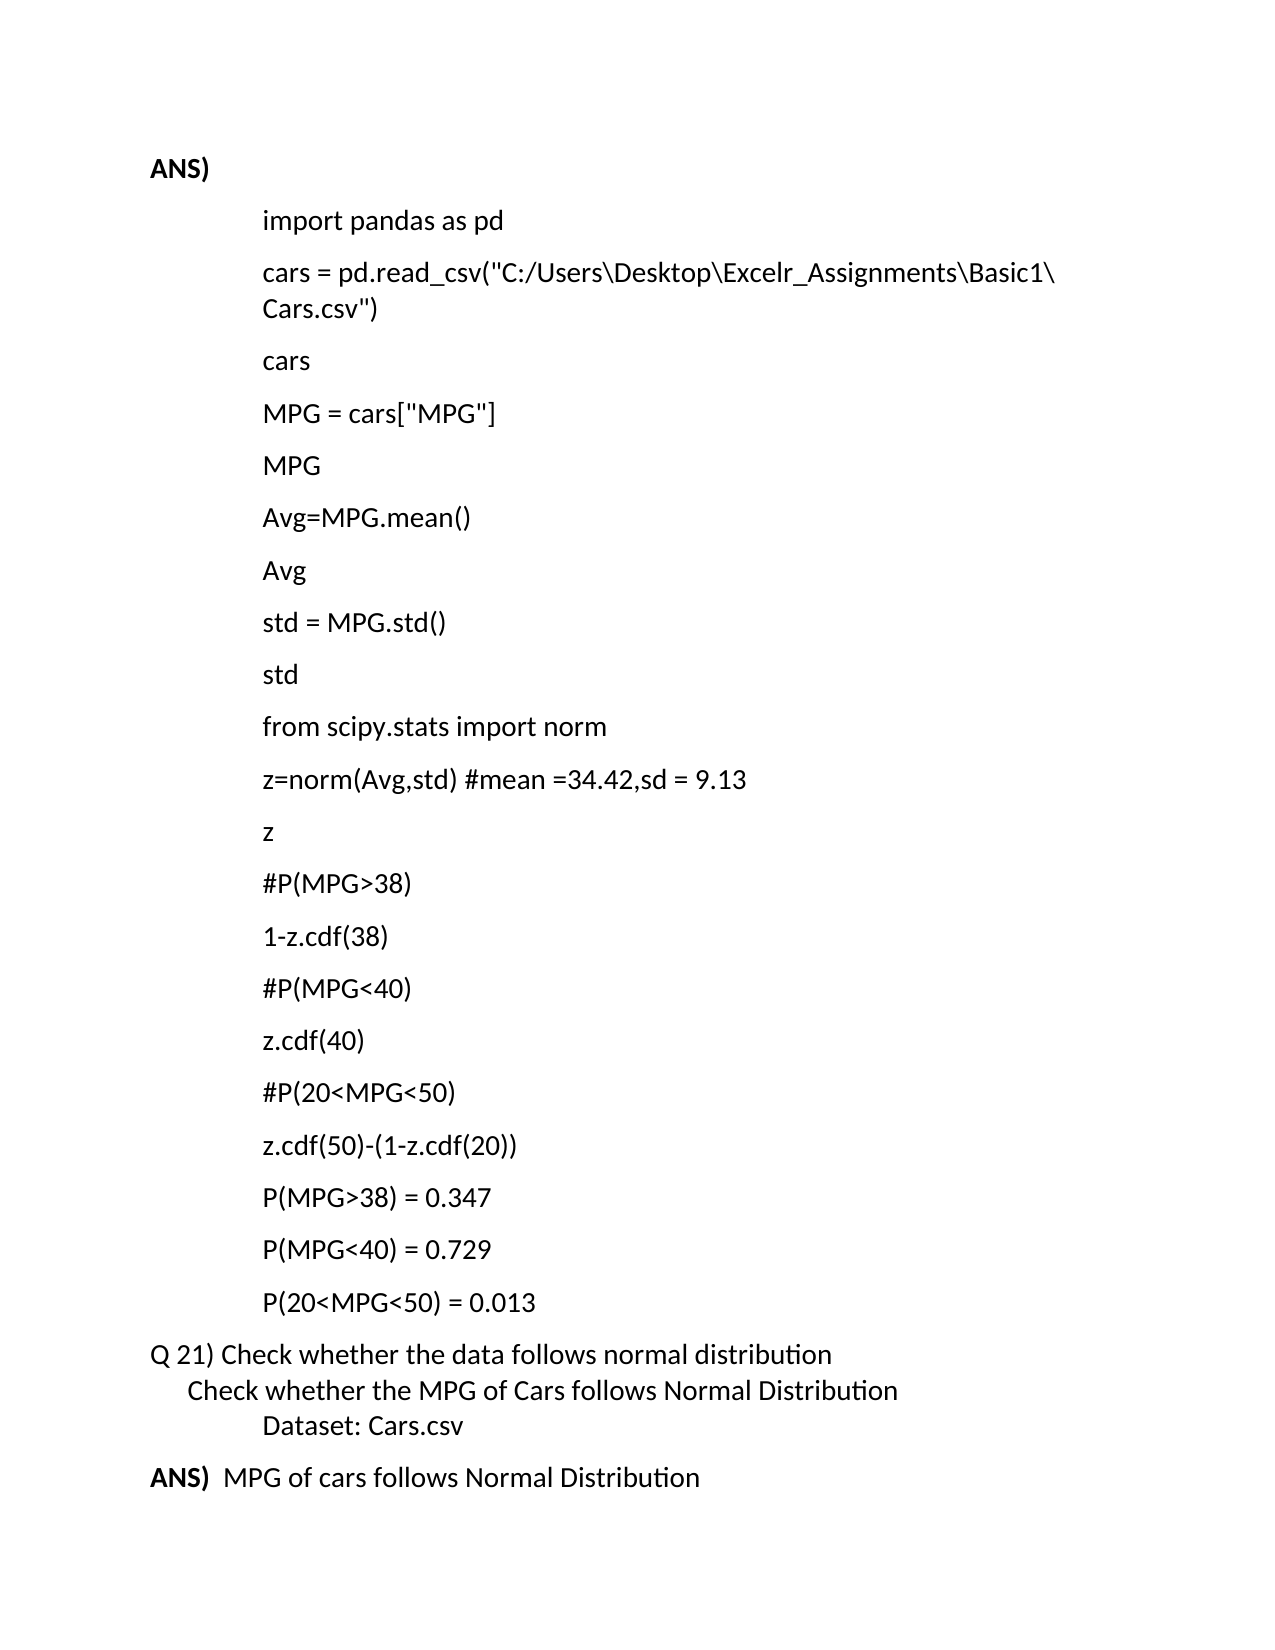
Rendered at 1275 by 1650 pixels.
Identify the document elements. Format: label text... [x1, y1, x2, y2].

text #P(MPG>38) [262, 865, 1125, 901]
text std [262, 656, 1125, 692]
text cars [262, 342, 1125, 378]
text P(MPG<40) = 0.729 [262, 1231, 1125, 1267]
text #P(MPG<40) [262, 970, 1125, 1006]
text z.cdf(40) [262, 1022, 1125, 1058]
text MPG = cars["MPG"] [262, 395, 1125, 430]
text Check whether the MPG of Cars follows Normal Distribution [187, 1372, 1125, 1407]
text #P(20<MPG<50) [262, 1074, 1125, 1110]
text Avg=MPG.mean() [262, 499, 1125, 535]
text Avg [262, 552, 1125, 587]
text import pandas as pd [262, 202, 1125, 238]
text Q 21) Check whether the data follows normal distribution [150, 1336, 1125, 1372]
text Dataset: Cars.csv [262, 1407, 1125, 1443]
text z.cdf(50)-(1-z.cdf(20)) [262, 1127, 1125, 1162]
text P(MPG>38) = 0.347 [262, 1179, 1125, 1215]
text cars = pd.read_csv("C:/Users\Desktop\Excelr_Assignments\Basic1\Cars.csv") [262, 254, 1125, 326]
text MPG [262, 447, 1125, 483]
text std = MPG.std() [262, 604, 1125, 639]
text P(20<MPG<50) = 0.013 [262, 1284, 1125, 1319]
text z [262, 813, 1125, 849]
text ANS) [150, 150, 1125, 186]
text from scipy.stats import norm [262, 708, 1125, 744]
text z=norm(Avg,std) #mean =34.42,sd = 9.13 [262, 761, 1125, 796]
text ANS) MPG of cars follows Normal Distribution [150, 1459, 1125, 1495]
text 1-z.cdf(38) [262, 918, 1125, 953]
